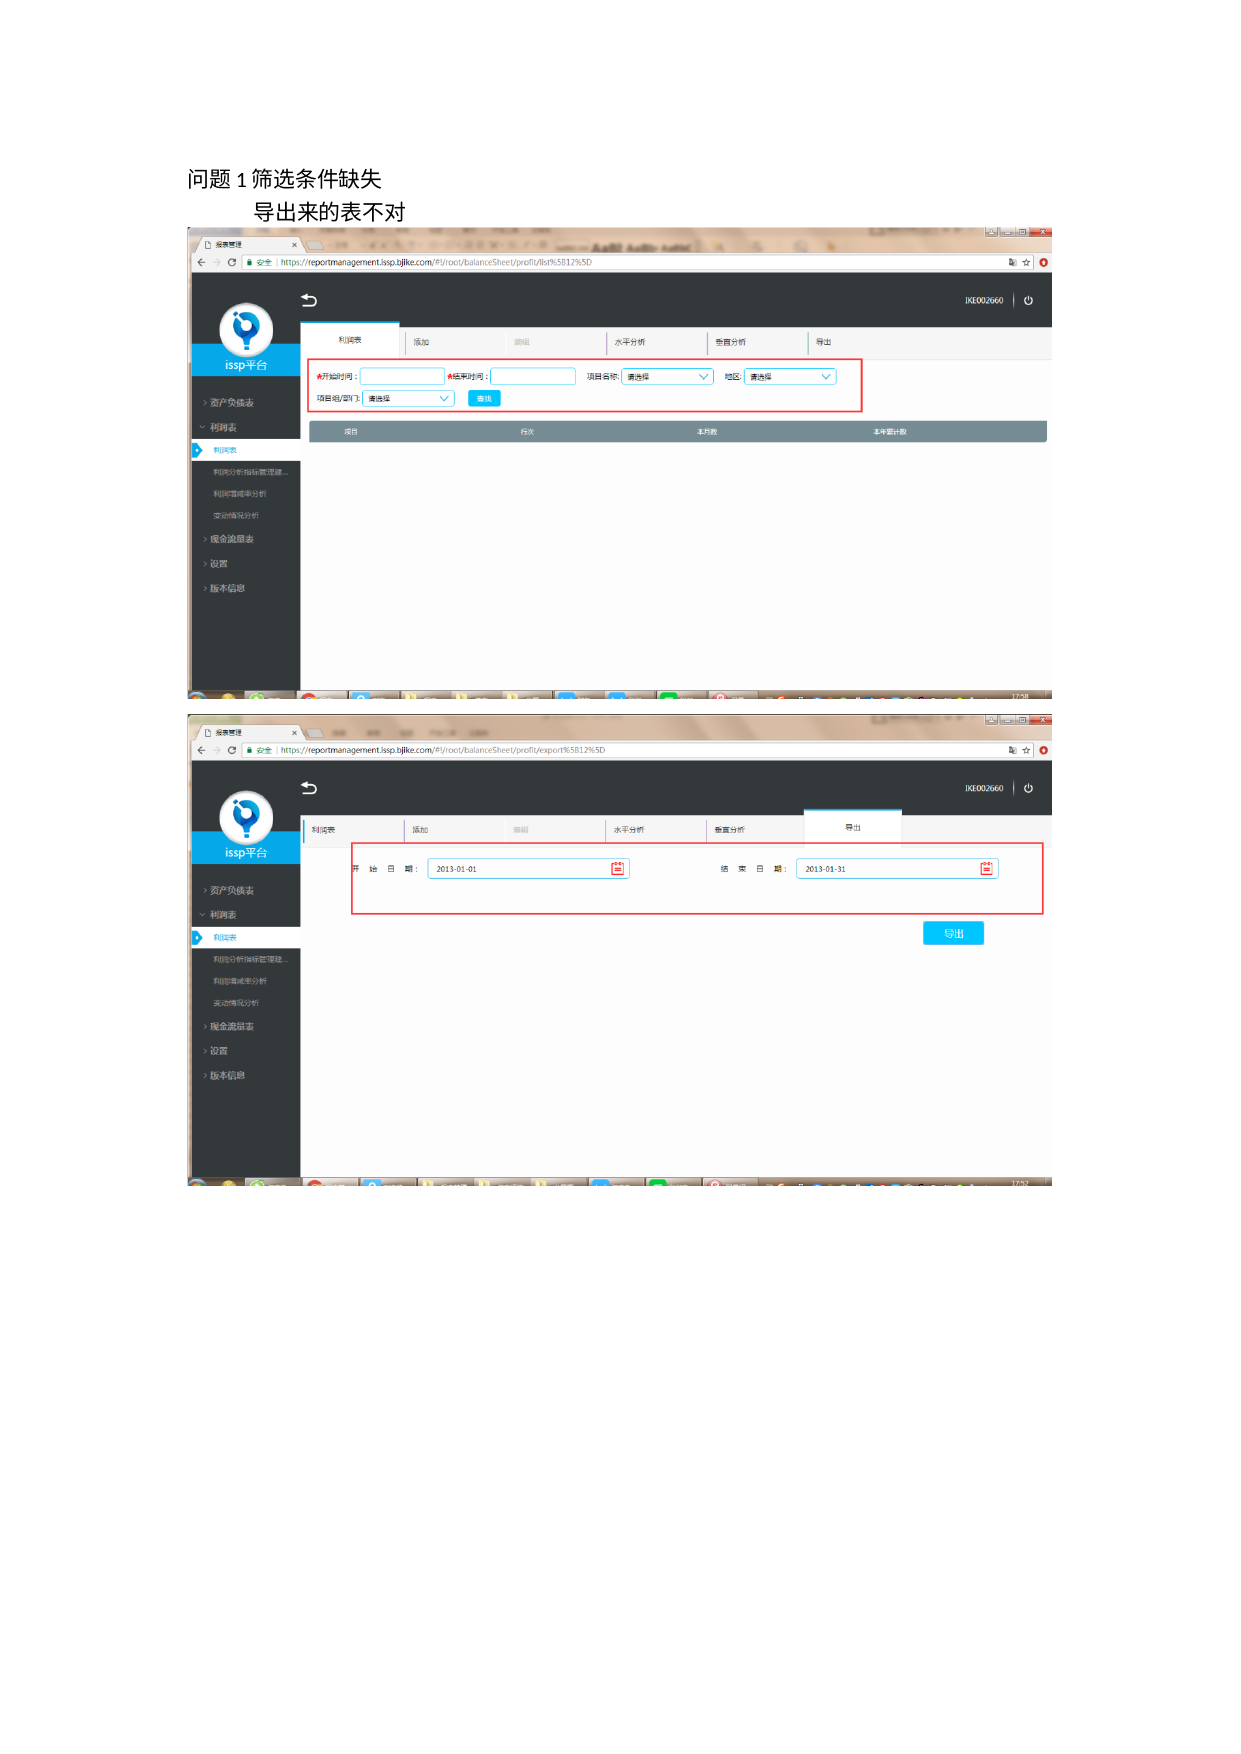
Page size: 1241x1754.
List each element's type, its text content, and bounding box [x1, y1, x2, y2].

text 导出来的表不对 [187, 194, 1053, 227]
picture [187, 714, 1052, 1186]
picture [187, 227, 1052, 699]
text 问题1筛选条件缺失 [187, 162, 1053, 194]
